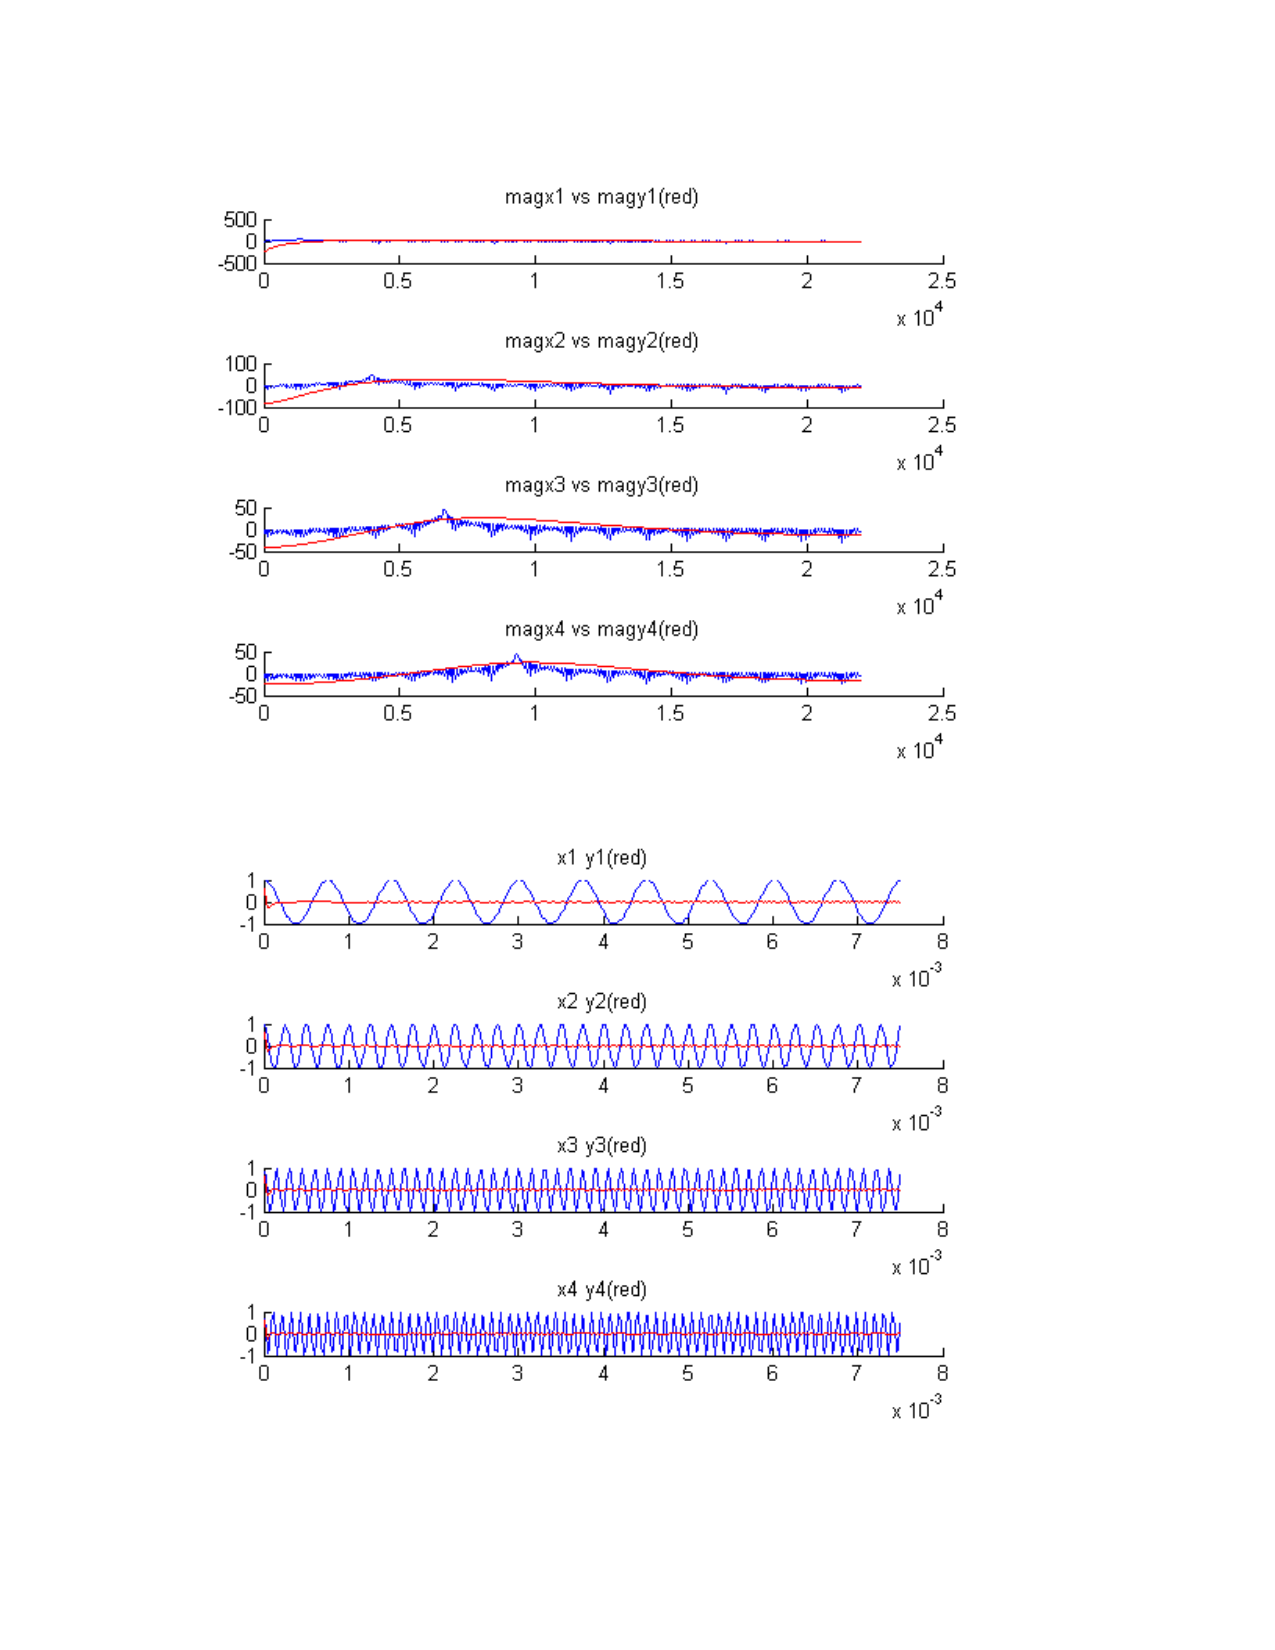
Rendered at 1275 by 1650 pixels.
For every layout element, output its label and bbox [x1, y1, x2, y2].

picture [150, 810, 1025, 1467]
picture [150, 150, 1025, 807]
